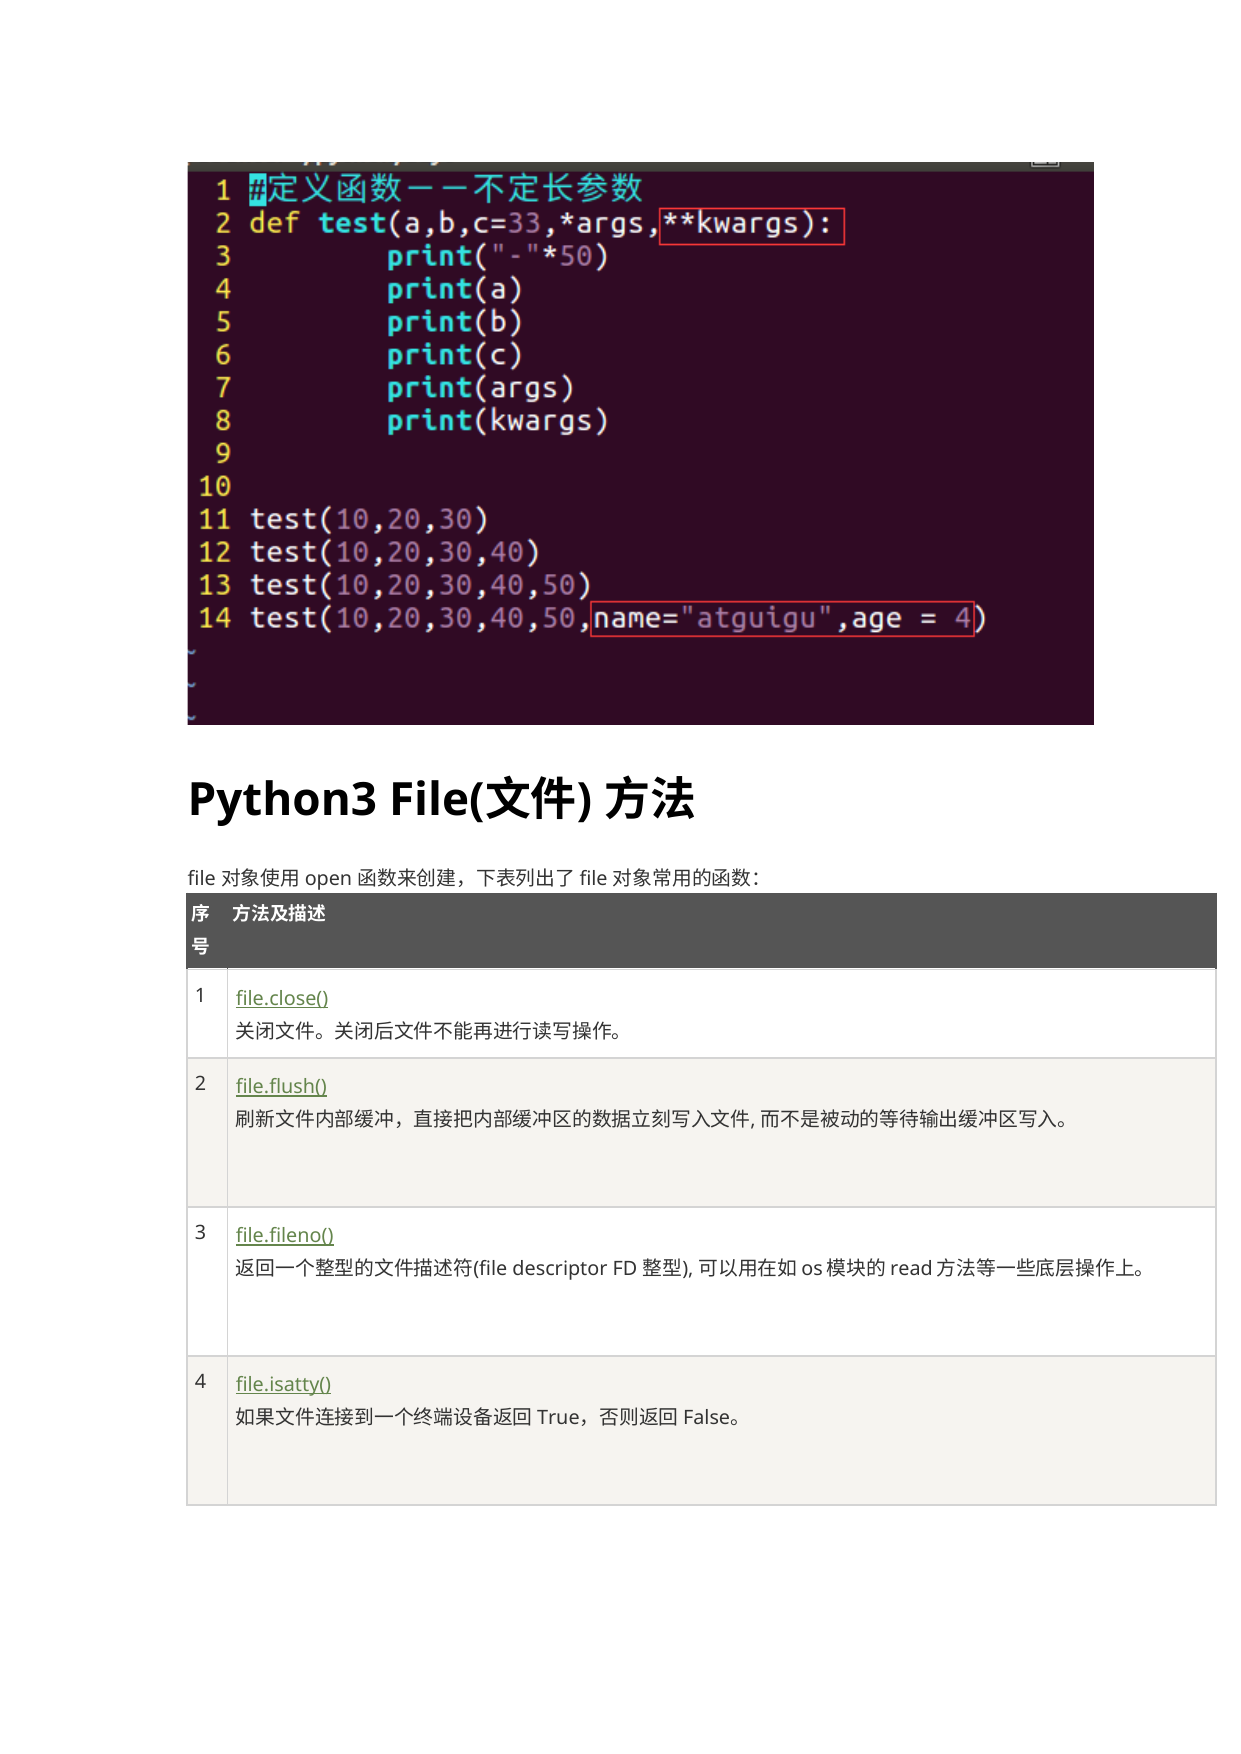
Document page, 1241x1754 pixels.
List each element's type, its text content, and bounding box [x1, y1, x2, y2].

text file 对象使用 open 函数来创建，下表列出了 file 对象常用的函数： [187, 860, 1053, 893]
table_cell 1 [188, 970, 227, 1057]
table_cell file.close() 关闭文件。关闭后文件不能再进行读写操作。 [228, 970, 1215, 1057]
table_cell 2 [188, 1059, 227, 1206]
table_cell 3 [188, 1208, 227, 1355]
picture [187, 162, 1094, 725]
table_cell file.isatty() 如果文件连接到一个终端设备返回 True，否则返回 False。 [228, 1357, 1215, 1504]
table_cell 4 [188, 1357, 227, 1504]
table_cell file.fileno() 返回一个整型的文件描述符(file descriptor FD 整型), 可以用在如os模块的read方法等一些底层操作上。 [228, 1208, 1215, 1355]
table_header 序号 [188, 894, 227, 968]
table_header 方法及描述 [228, 894, 1215, 968]
subtitle Python3 File(文件) 方法 [187, 747, 1053, 844]
table_cell file.flush() 刷新文件内部缓冲，直接把内部缓冲区的数据立刻写入文件, 而不是被动的等待输出缓冲区写入。 [228, 1059, 1215, 1206]
